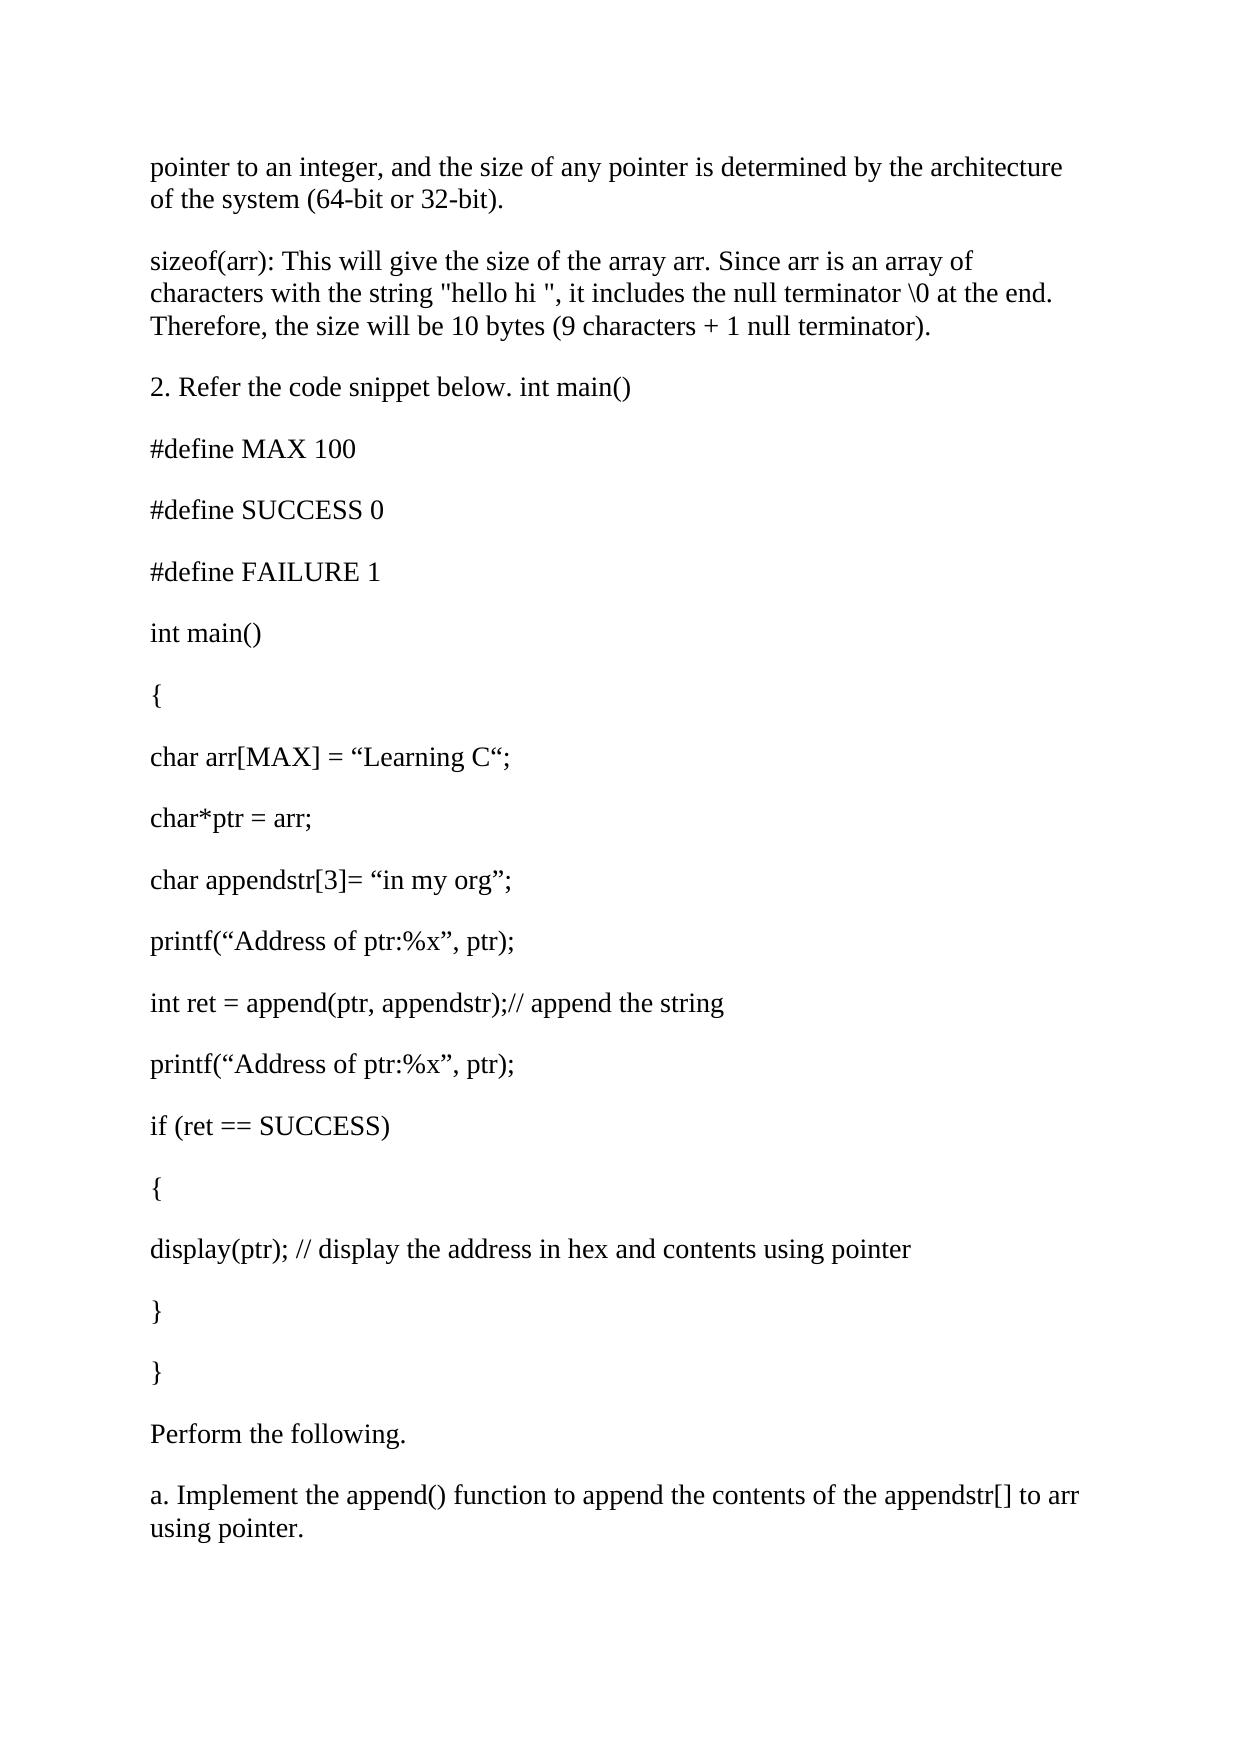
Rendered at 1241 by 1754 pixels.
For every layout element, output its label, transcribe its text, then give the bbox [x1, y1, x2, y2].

text sizeof(arr): This will give the size of the array arr. Since arr is an array of characters with the string "hello hi ", it includes the null terminator \0 at the end. Therefore, the size will be 10 bytes (9 characters + 1 null terminator). [150, 244, 1090, 341]
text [150, 150, 1090, 215]
text int ret = append(ptr, appendstr);// append the string [150, 986, 1090, 1018]
text if (ret == SUCCESS) [150, 1109, 1090, 1141]
text printf(“Address of ptr:%x”, ptr); [150, 1047, 1090, 1080]
text } [150, 1294, 1090, 1326]
text a. Implement the append() function to append the contents of the appendstr[] to arr using pointer. [150, 1478, 1090, 1543]
text char appendstr[3]= “in my org”; [150, 863, 1090, 895]
text { [150, 678, 1090, 711]
text #define MAX 100 [150, 432, 1090, 464]
text Perform the following. [150, 1417, 1090, 1449]
text { [150, 1171, 1090, 1203]
text int main() [150, 617, 1090, 649]
text #define FAILURE 1 [150, 555, 1090, 587]
text printf(“Address of ptr:%x”, ptr); [150, 924, 1090, 957]
text } [150, 1355, 1090, 1388]
text char arr[MAX] = “Learning C“; [150, 740, 1090, 772]
text char*ptr = arr; [150, 801, 1090, 834]
text 2. Refer the code snippet below. int main() [150, 370, 1090, 403]
text display(ptr); // display the address in hex and contents using pointer [150, 1232, 1090, 1264]
text #define SUCCESS 0 [150, 493, 1090, 526]
